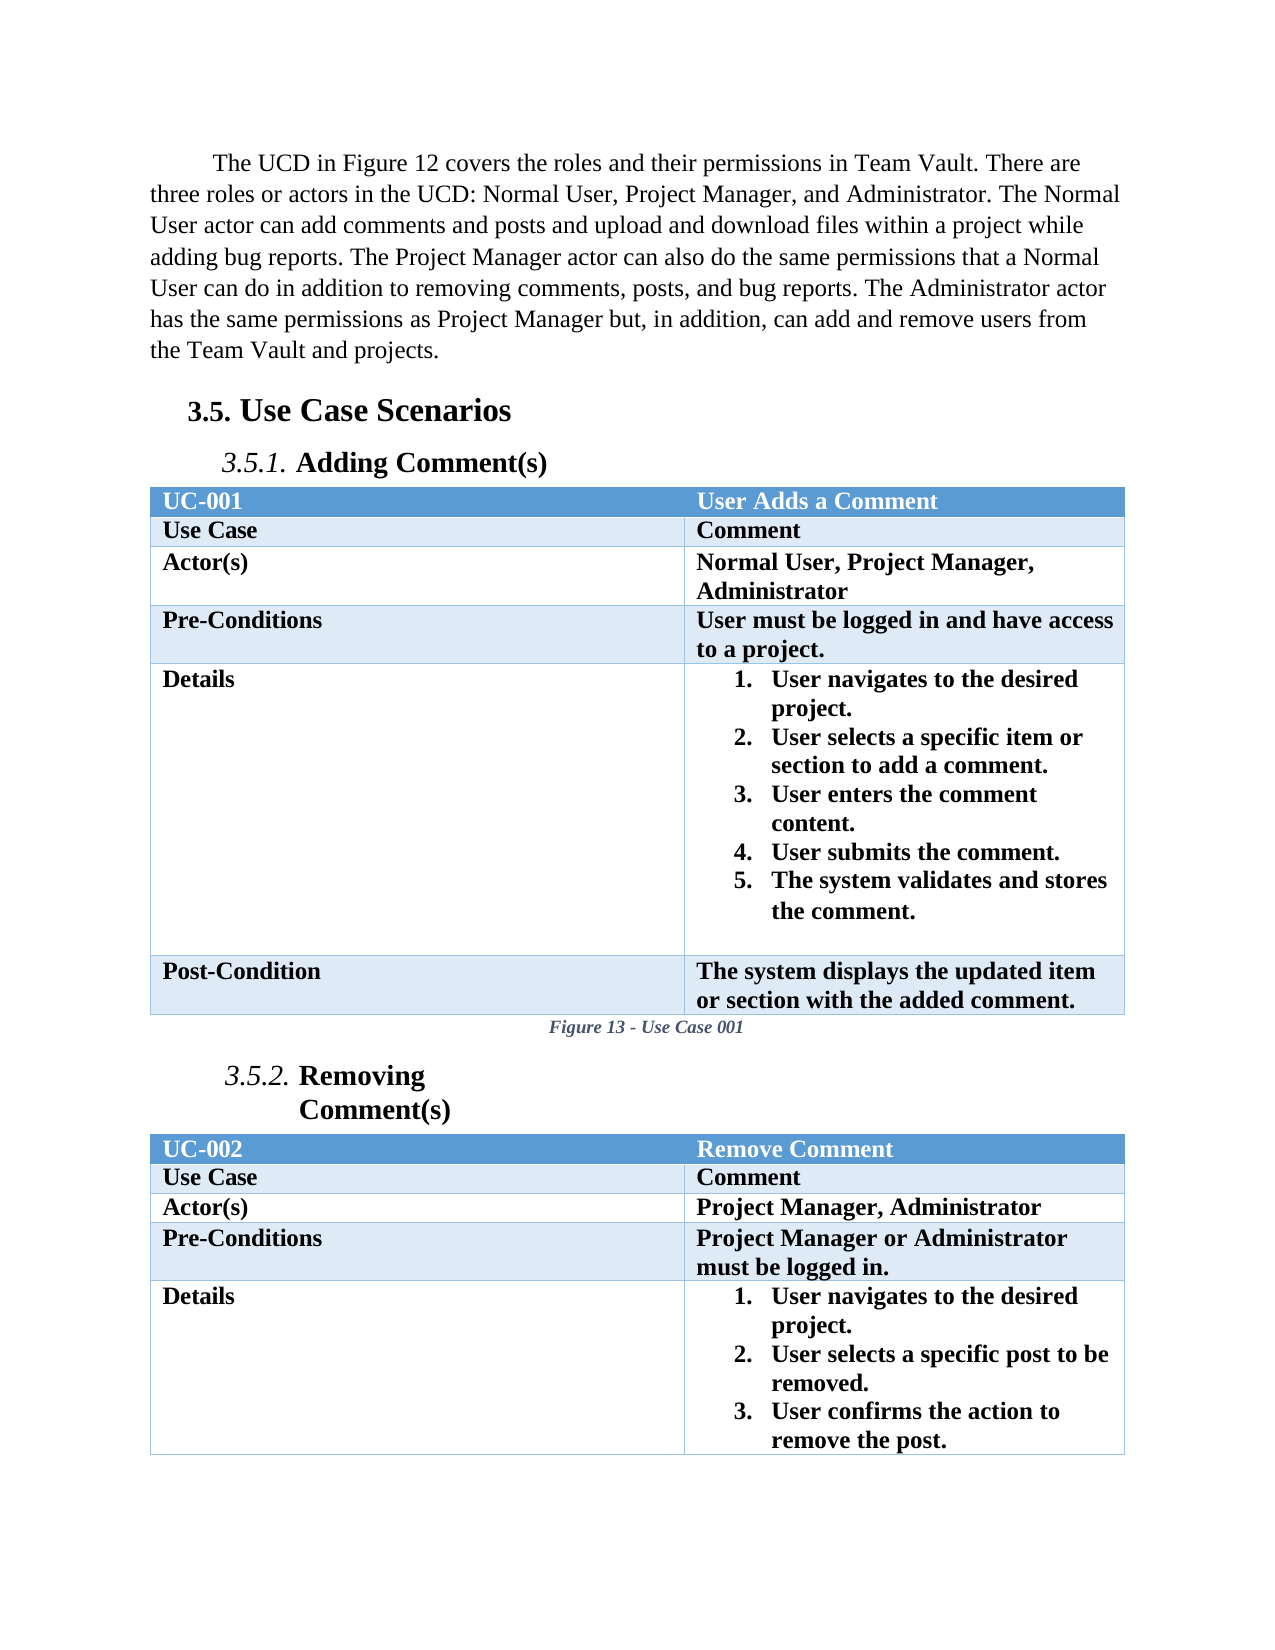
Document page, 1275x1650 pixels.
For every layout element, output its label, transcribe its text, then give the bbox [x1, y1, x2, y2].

table_cell Details [151, 1281, 684, 1454]
table_cell Pre-Conditions [151, 606, 684, 663]
table_cell User navigates to the desired project. User selects a specific post to be removed. User confirms the action to remove the post. [685, 1281, 1124, 1454]
table_cell Post-Condition [151, 956, 684, 1014]
subtitle Adding Comment(s) [222, 445, 1275, 478]
table_cell User must be logged in and have access to a project. [685, 606, 1124, 663]
text The UCD in Figure 12 covers the roles and their permissions in Team Vault. There are three roles or actors in the UCD: Normal User, Project Manager, and Administrator. The Normal User actor can add comments and posts and upload and download files within a project while adding bug reports. The Project Manager actor can also do the same permissions that a Normal User can do in addition to removing comments, posts, and bug reports. The Administrator actor has the same permissions as Project Manager but, in addition, can add and remove users from the Team Vault and projects. [150, 148, 1123, 363]
table_cell Project Manager, Administrator [685, 1194, 1124, 1222]
table_cell Comment [685, 1165, 1124, 1193]
table_header User Adds a Comment [684, 487, 1124, 517]
table_cell Details [151, 664, 684, 955]
subtitle Removing Comment(s) [225, 1058, 527, 1126]
table_cell The system displays the updated item or section with the added comment. [685, 956, 1124, 1014]
table_cell Pre-Conditions [151, 1223, 684, 1280]
table_cell User navigates to the desired project. User selects a specific item or section to add a comment. User enters the comment content. User submits the comment. The system validates and stores the comment. [685, 664, 1124, 955]
table_cell Actor(s) [151, 547, 684, 604]
subtitle Use Case Scenarios [187, 391, 1275, 429]
text Figure 13 - Use Case 001 [549, 1016, 1275, 1038]
table_cell Normal User, Project Manager, Administrator [685, 547, 1124, 604]
table_header UC-002 [151, 1134, 684, 1164]
table_cell Use Case [151, 518, 684, 546]
table_cell Use Case [151, 1165, 684, 1193]
table_cell Actor(s) [151, 1194, 684, 1222]
table_header Remove Comment [684, 1134, 1124, 1164]
table_cell Project Manager or Administrator must be logged in. [685, 1223, 1124, 1280]
table_cell Comment [685, 518, 1124, 546]
table_header UC-001 [151, 487, 684, 517]
